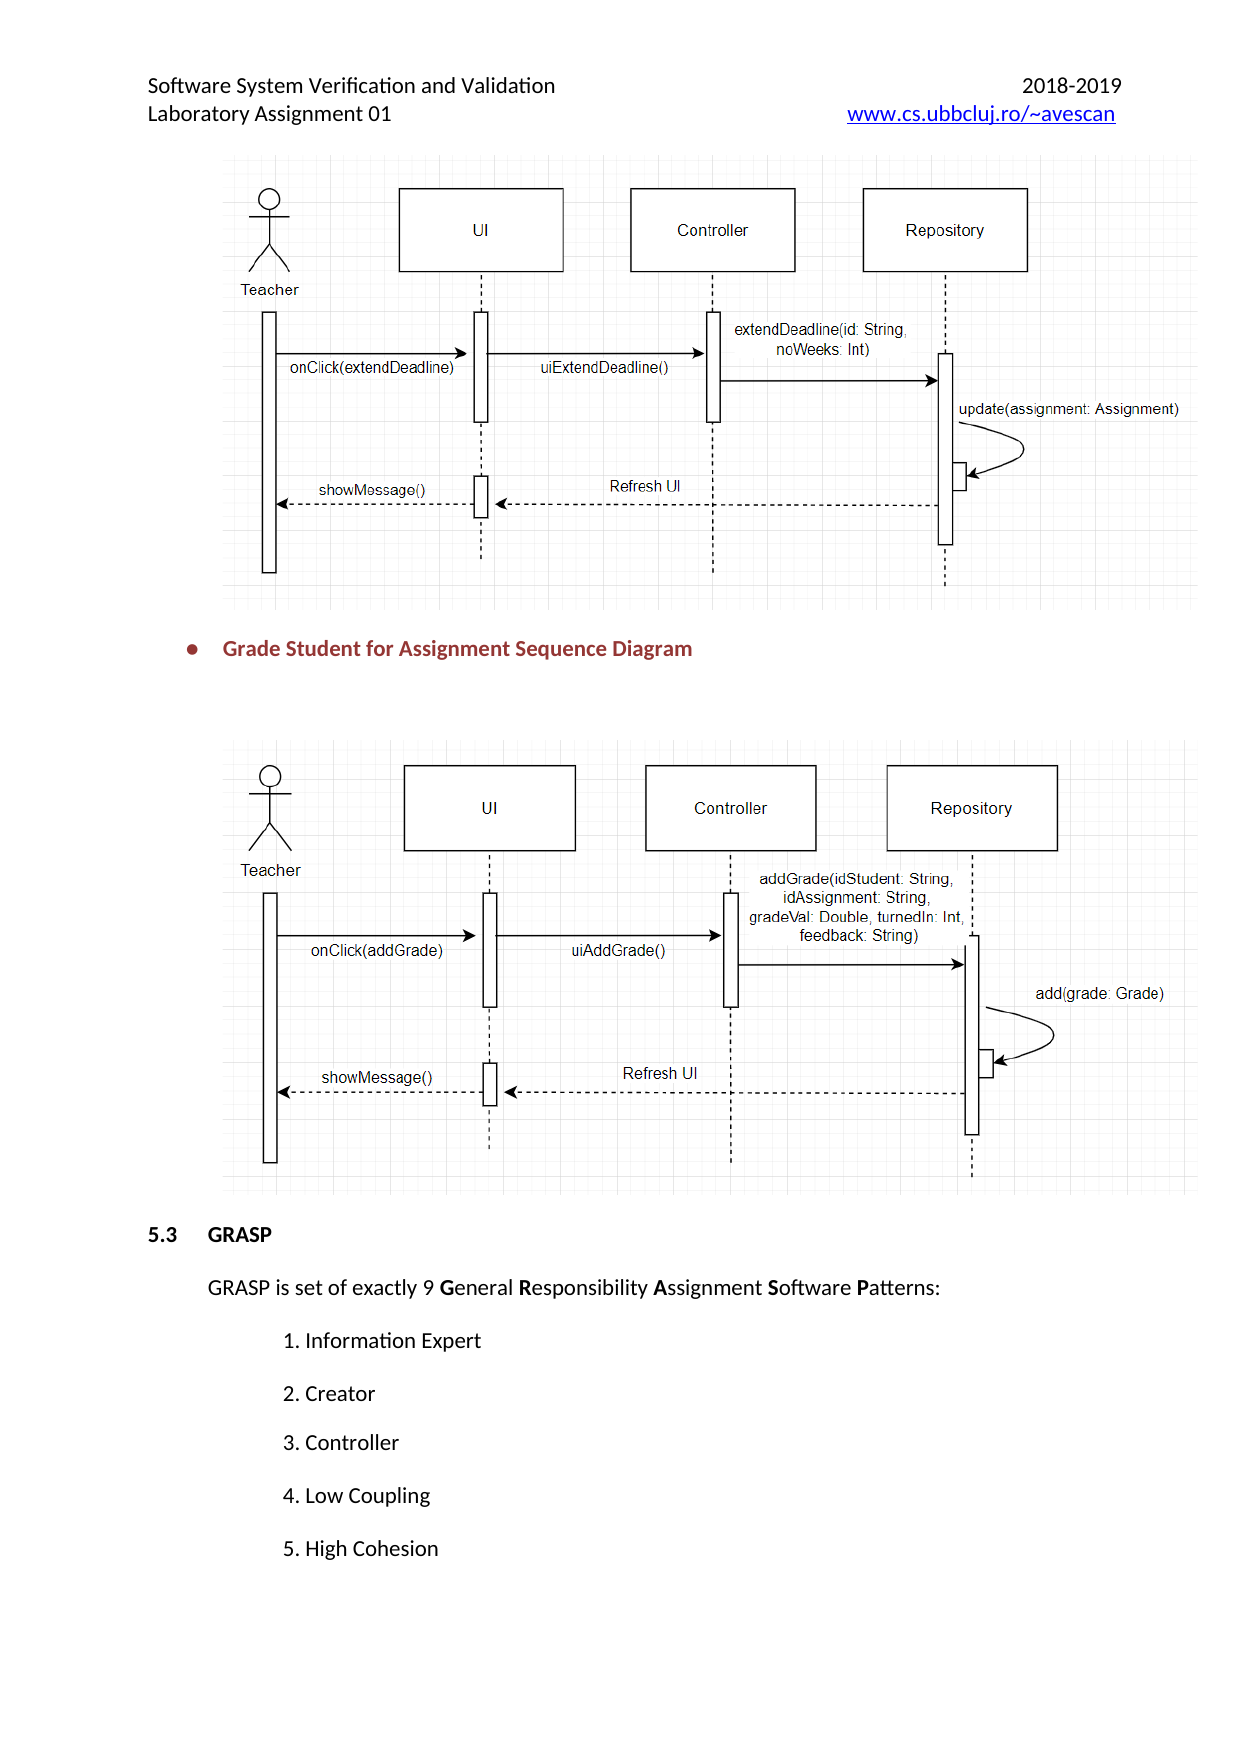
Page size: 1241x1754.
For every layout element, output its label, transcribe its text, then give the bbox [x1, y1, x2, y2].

text 5. High Cohesion [283, 1534, 1137, 1562]
picture [222, 155, 1198, 610]
text 4. Low Coupling [283, 1481, 1137, 1509]
text 2. Creator [283, 1379, 1137, 1407]
list Grade Student for Assignment Sequence Diagram [185, 634, 1137, 662]
list GRASP [148, 1220, 1137, 1248]
text GRASP is set of exactly 9 General Responsibility Assignment Software Patterns: [208, 1273, 1137, 1301]
picture [222, 740, 1198, 1195]
text 1. Information Expert [283, 1326, 1137, 1354]
text 3. Controller [283, 1428, 1137, 1456]
